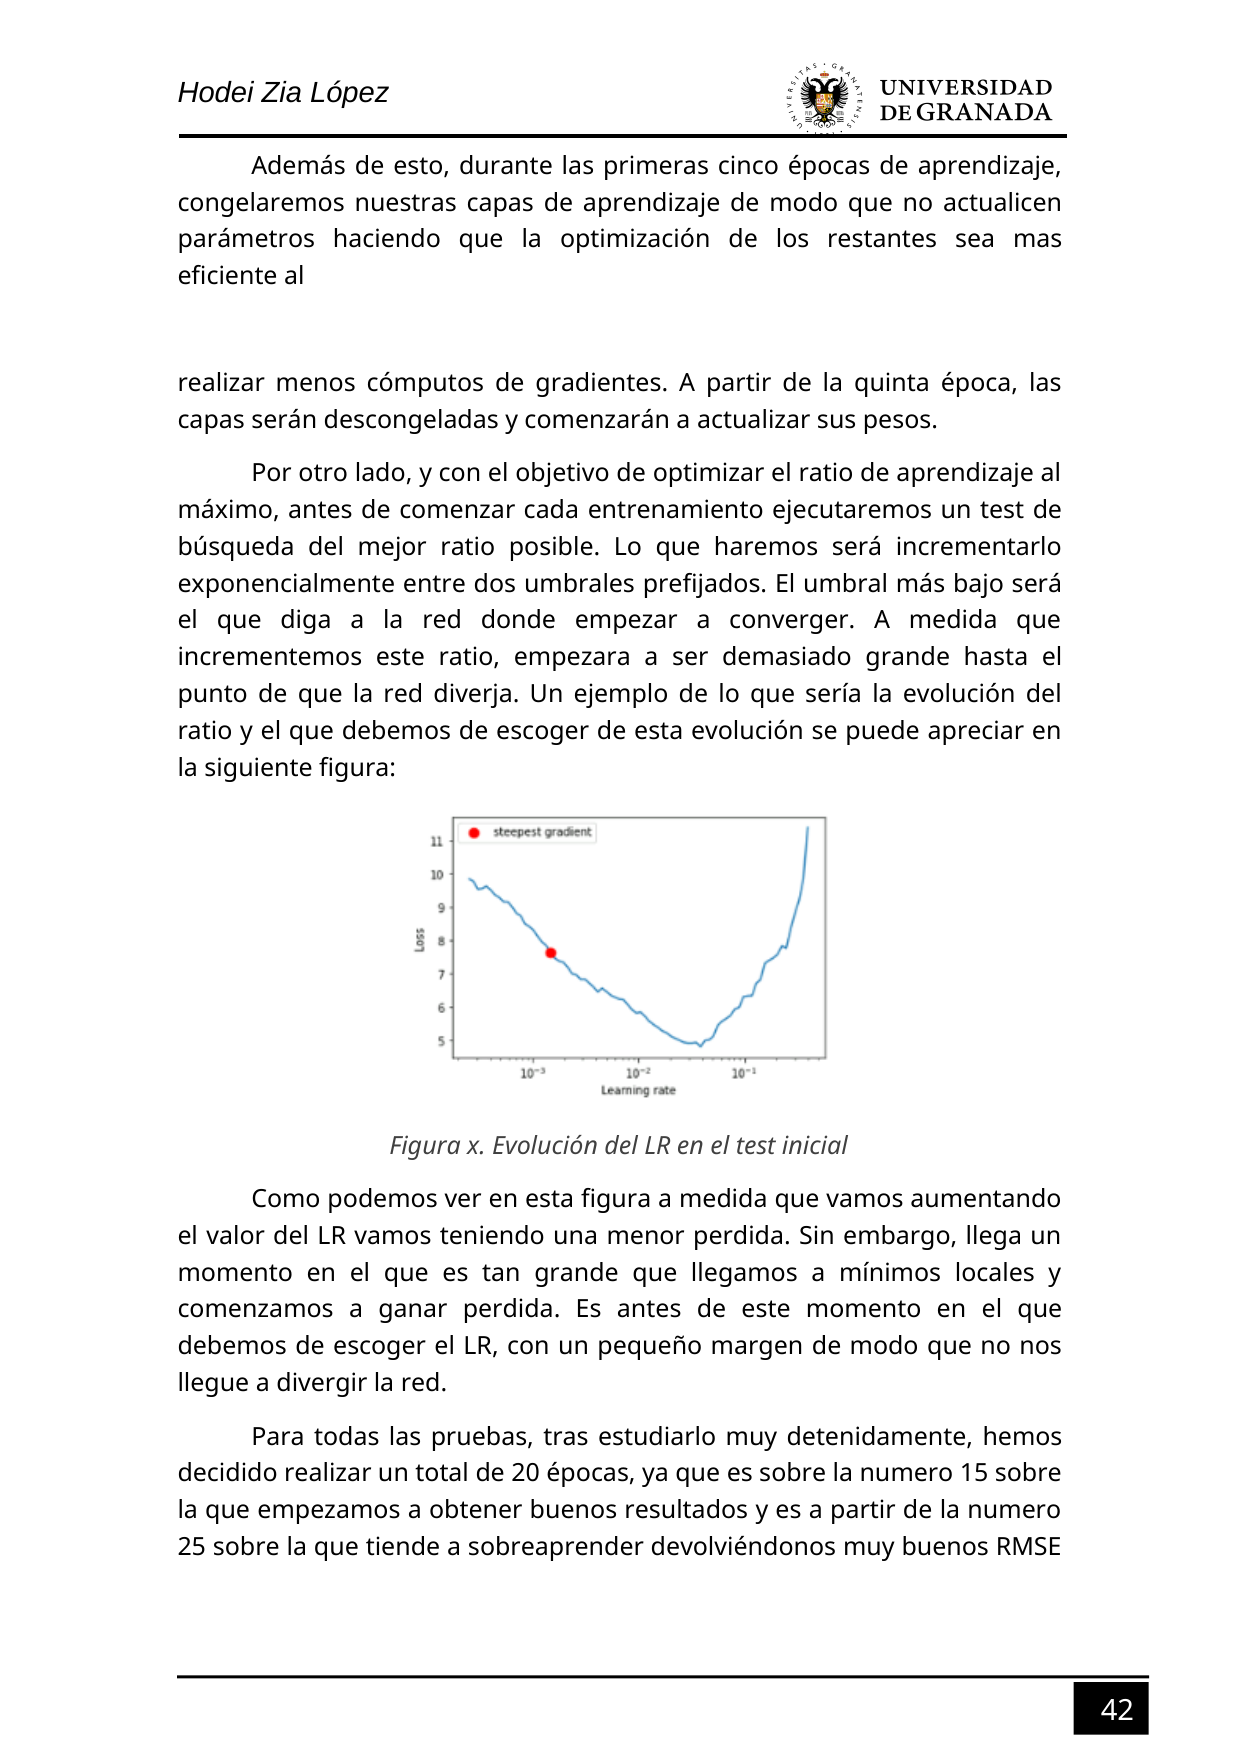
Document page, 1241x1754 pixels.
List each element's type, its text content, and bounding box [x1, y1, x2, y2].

picture [777, 56, 1059, 144]
text Además de esto, durante las primeras cinco épocas de aprendizaje, congelaremos nuestras capas de aprendizaje de modo que no actualicen parámetros haciendo que la optimización de los restantes sea mas eficiente al [177, 148, 1063, 292]
text Por otro lado, y con el objetivo de optimizar el ratio de aprendizaje al máximo, antes de comenzar cada entrenamiento ejecutaremos un test de búsqueda del mejor ratio posible. Lo que haremos será incrementarlo exponencialmente entre dos umbrales prefijados. El umbral más bajo será el que diga a la red donde empezar a converger. A medida que incrementemos este ratio, empezara a ser demasiado grande hasta el punto de que la red diverja. Un ejemplo de lo que sería la evolución del ratio y el que debemos de escoger de esta evolución se puede apreciar en la siguiente figura: [177, 455, 1063, 783]
text realizar menos cómputos de gradientes. A partir de la quinta época, las capas serán descongeladas y comenzarán a actualizar sus pesos. [177, 365, 1063, 436]
picture [398, 803, 842, 1107]
text Figura x. Evolución del LR en el test inicial [267, 1127, 973, 1161]
text Como podemos ver en esta figura a medida que vamos aumentando el valor del LR vamos teniendo una menor perdida. Sin embargo, llega un momento en el que es tan grande que llegamos a mínimos locales y comenzamos a ganar perdida. Es antes de este momento en el que debemos de escoger el LR, con un pequeño margen de modo que no nos llegue a divergir la red. [177, 1181, 1063, 1399]
